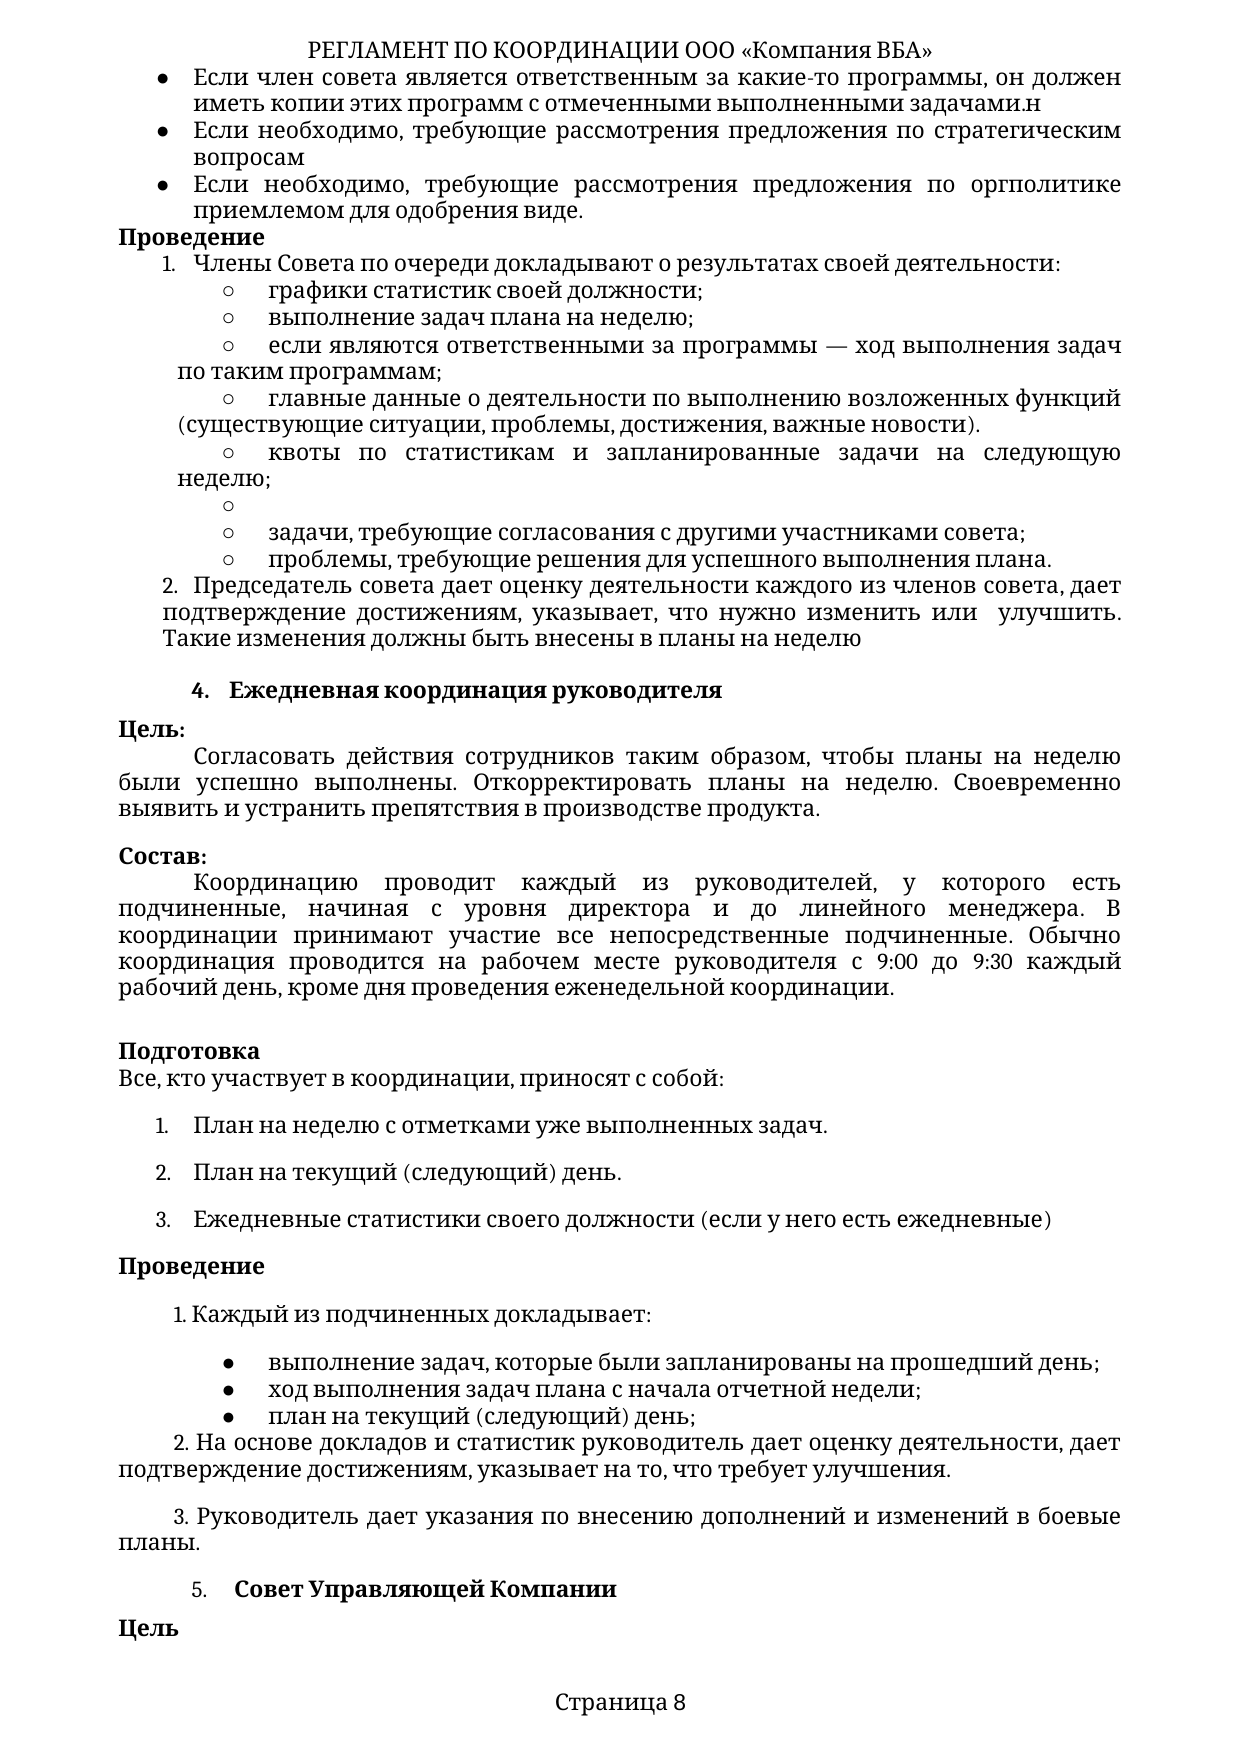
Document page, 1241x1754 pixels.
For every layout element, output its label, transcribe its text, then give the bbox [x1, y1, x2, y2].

text 1. Каждый из подчиненных докладывает: [118, 1301, 1122, 1328]
list план на текущий (следующий) день; [177, 1403, 1122, 1430]
list План на неделю с отметками уже выполненных задач. [118, 1113, 1122, 1139]
subtitle Ежедневная координация руководителя [191, 678, 1122, 705]
list Председатель совета дает оценку деятельности каждого из членов совета, дает подтверждение достижениям, указывает, что нужно изменить или улучшить. Такие изменения должны быть внесены в планы на неделю [162, 573, 1122, 652]
text Координацию проводит каждый из руководителей, у которого есть подчиненные, начиная с уровня директора и до линейного менеджера. В координации принимают участие все непосредственные подчиненные. Обычно координация проводится на рабочем месте руководителя с 9:00 до 9:30 каждый рабочий день, кроме дня проведения еженедельной координации. [118, 870, 1122, 1002]
subtitle Совет Управляющей Компании [191, 1577, 1122, 1603]
text Состав: [118, 843, 1122, 870]
list Если необходимо, требующие рассмотрения предложения по оргполитике приемлемом для одобрения виде. [156, 171, 1122, 224]
list квоты по статистикам и запланированные задачи на следующую неделю; [177, 439, 1122, 492]
list главные данные о деятельности по выполнению возложенных функций (существующие ситуации, проблемы, достижения, важные новости). [177, 385, 1122, 439]
text 2. На основе докладов и статистик руководитель дает оценку деятельности, дает подтверждение достижениям, указывает на то, что требует улучшения. [118, 1430, 1122, 1483]
list выполнение задач, которые были запланированы на прошедший день; [177, 1348, 1122, 1376]
text 3. Руководитель дает указания по внесению дополнений и изменений в боевые планы. [118, 1504, 1122, 1556]
list Ежедневные статистики своего должности (если у него есть ежедневные) [118, 1207, 1122, 1233]
text Проведение [118, 1254, 1122, 1281]
text Проведение [118, 224, 1122, 251]
list графики статистик своей должности; [177, 277, 1122, 304]
list Если необходимо, требующие рассмотрения предложения по стратегическим вопросам [156, 117, 1122, 171]
list проблемы, требующие решения для успешного выполнения плана. [177, 546, 1122, 573]
list Если член совета является ответственным за какие-то программы, он должен иметь копии этих программ с отмеченными выполненными задачами.н [156, 64, 1122, 117]
list выполнение задач плана на неделю; [177, 304, 1122, 332]
list Члены Совета по очереди докладывают о результатах своей деятельности: [162, 251, 1122, 277]
text Цель [118, 1616, 1122, 1642]
list План на текущий (следующий) день. [118, 1160, 1122, 1186]
text Все, кто участвует в координации, приносят с собой: [118, 1065, 1122, 1092]
text Цель: [118, 717, 1122, 743]
list задачи, требующие согласования с другими участниками совета; [177, 518, 1122, 546]
text Согласовать действия сотрудников таким образом, чтобы планы на неделю были успешно выполнены. Откорректировать планы на неделю. Своевременно выявить и устранить препятствия в производстве продукта. [118, 743, 1122, 823]
list если являются ответственными за программы — ход выполнения задач по таким программам; [177, 332, 1122, 385]
text Подготовка [118, 1039, 1122, 1065]
list ход выполнения задач плана с начала отчетной недели; [177, 1376, 1122, 1403]
